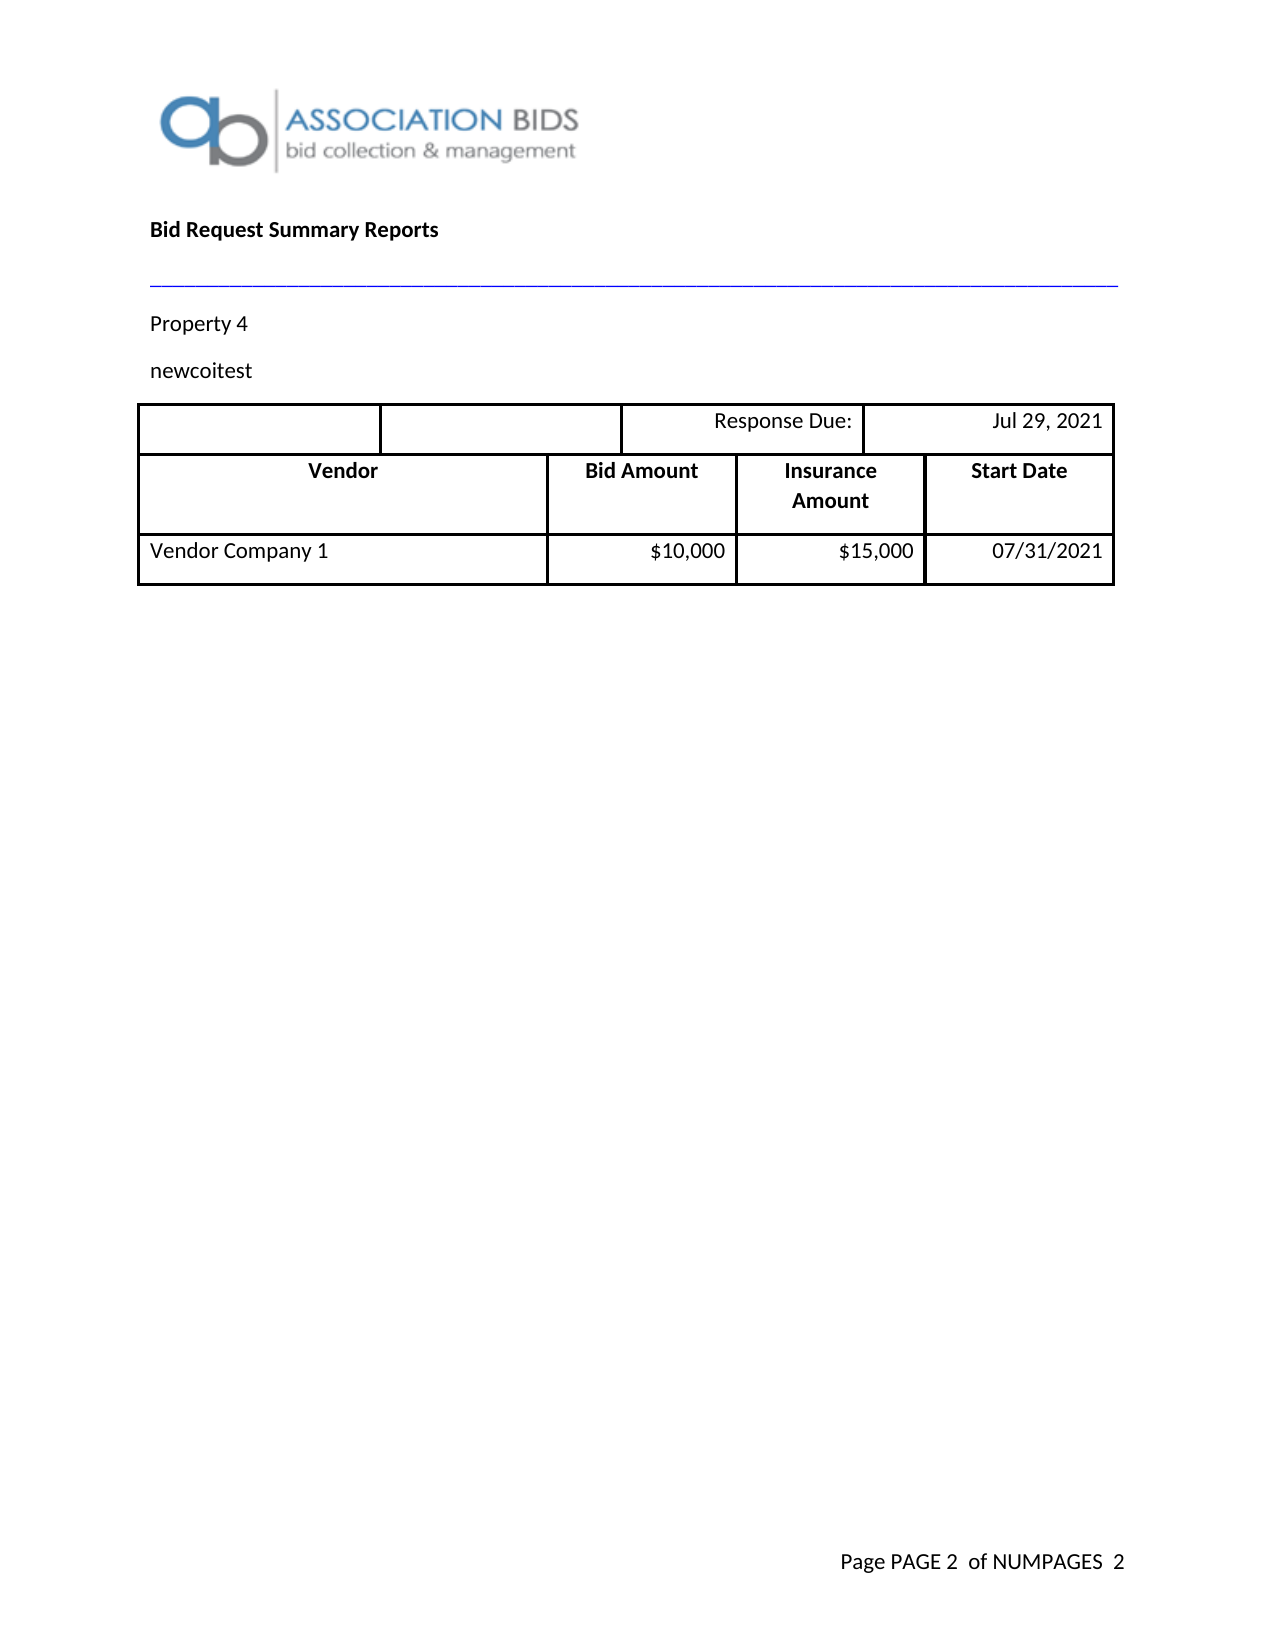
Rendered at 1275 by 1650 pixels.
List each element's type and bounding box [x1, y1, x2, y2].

picture [150, 75, 589, 188]
